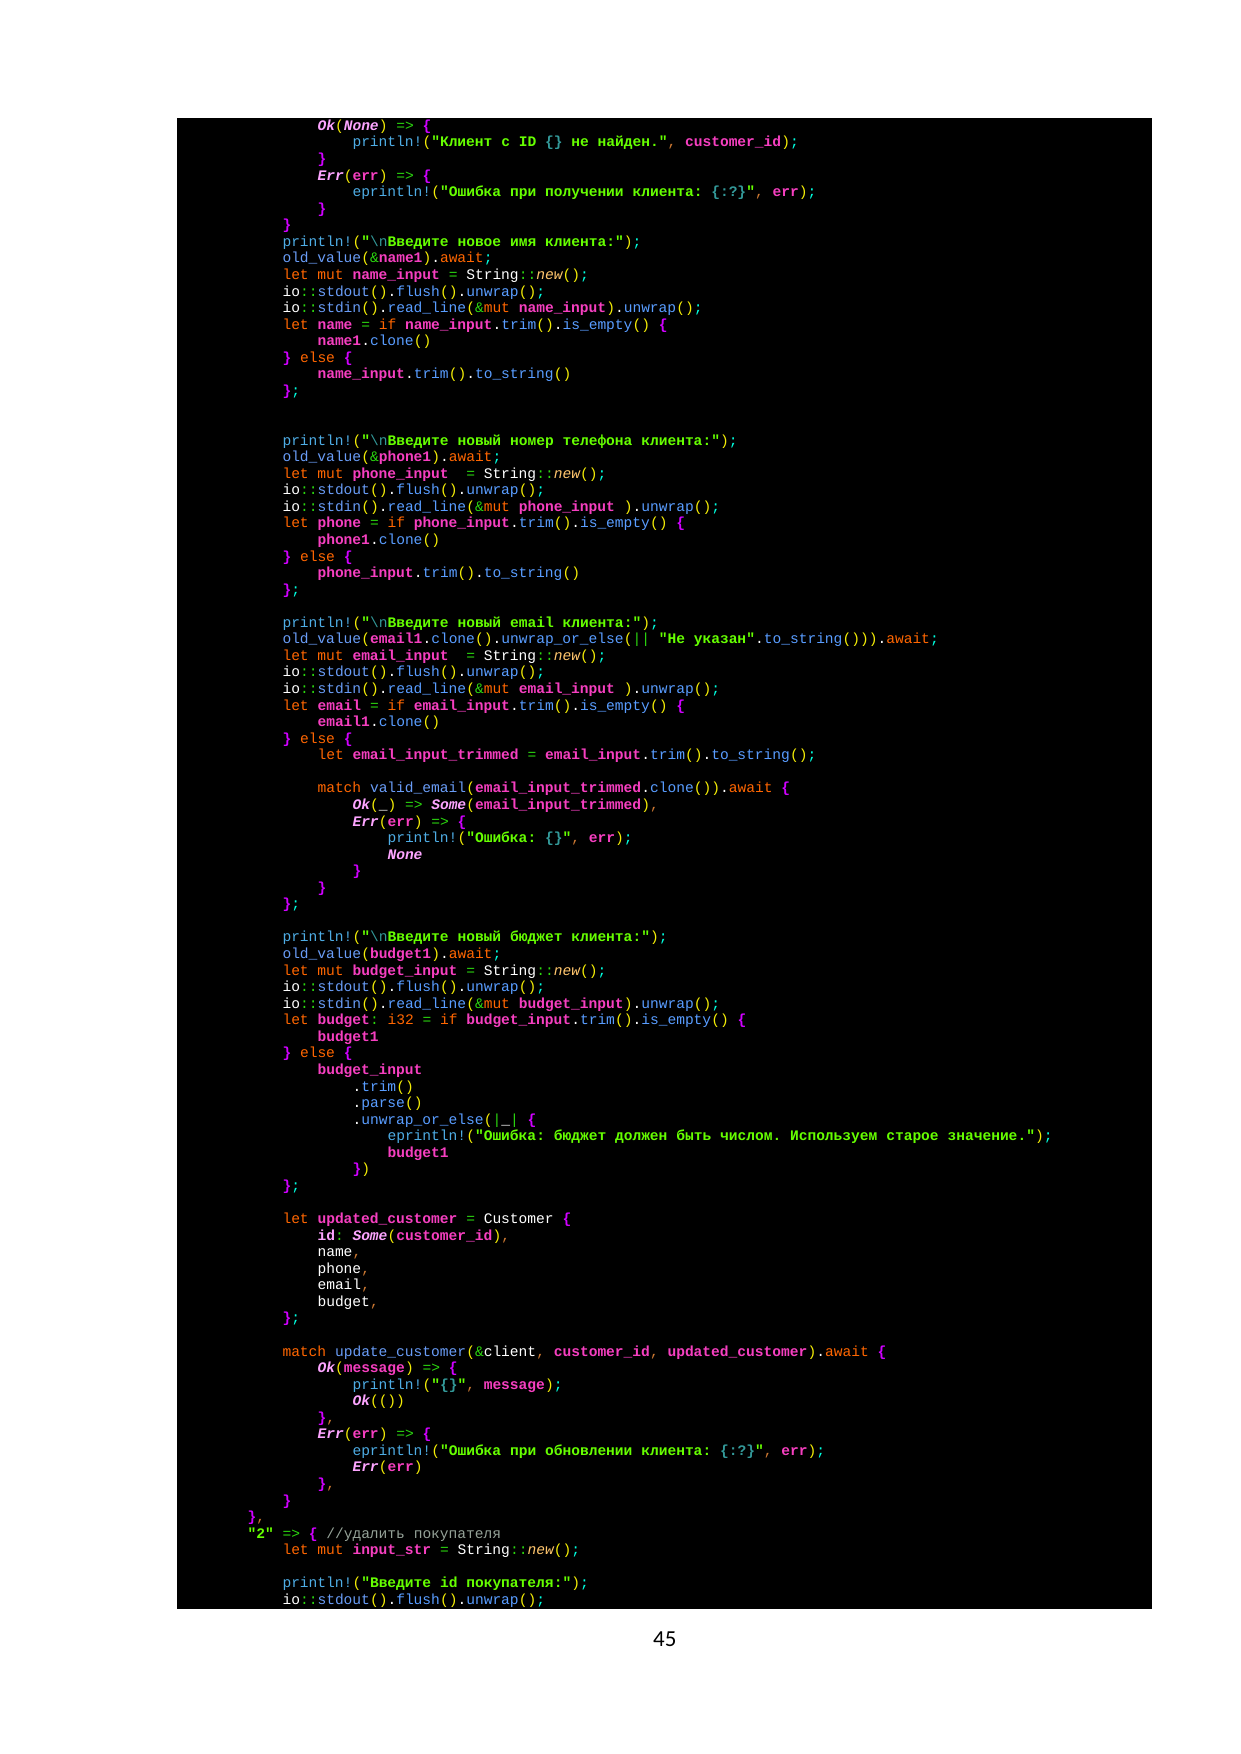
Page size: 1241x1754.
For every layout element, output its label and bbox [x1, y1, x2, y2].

text [177, 118, 1152, 1609]
